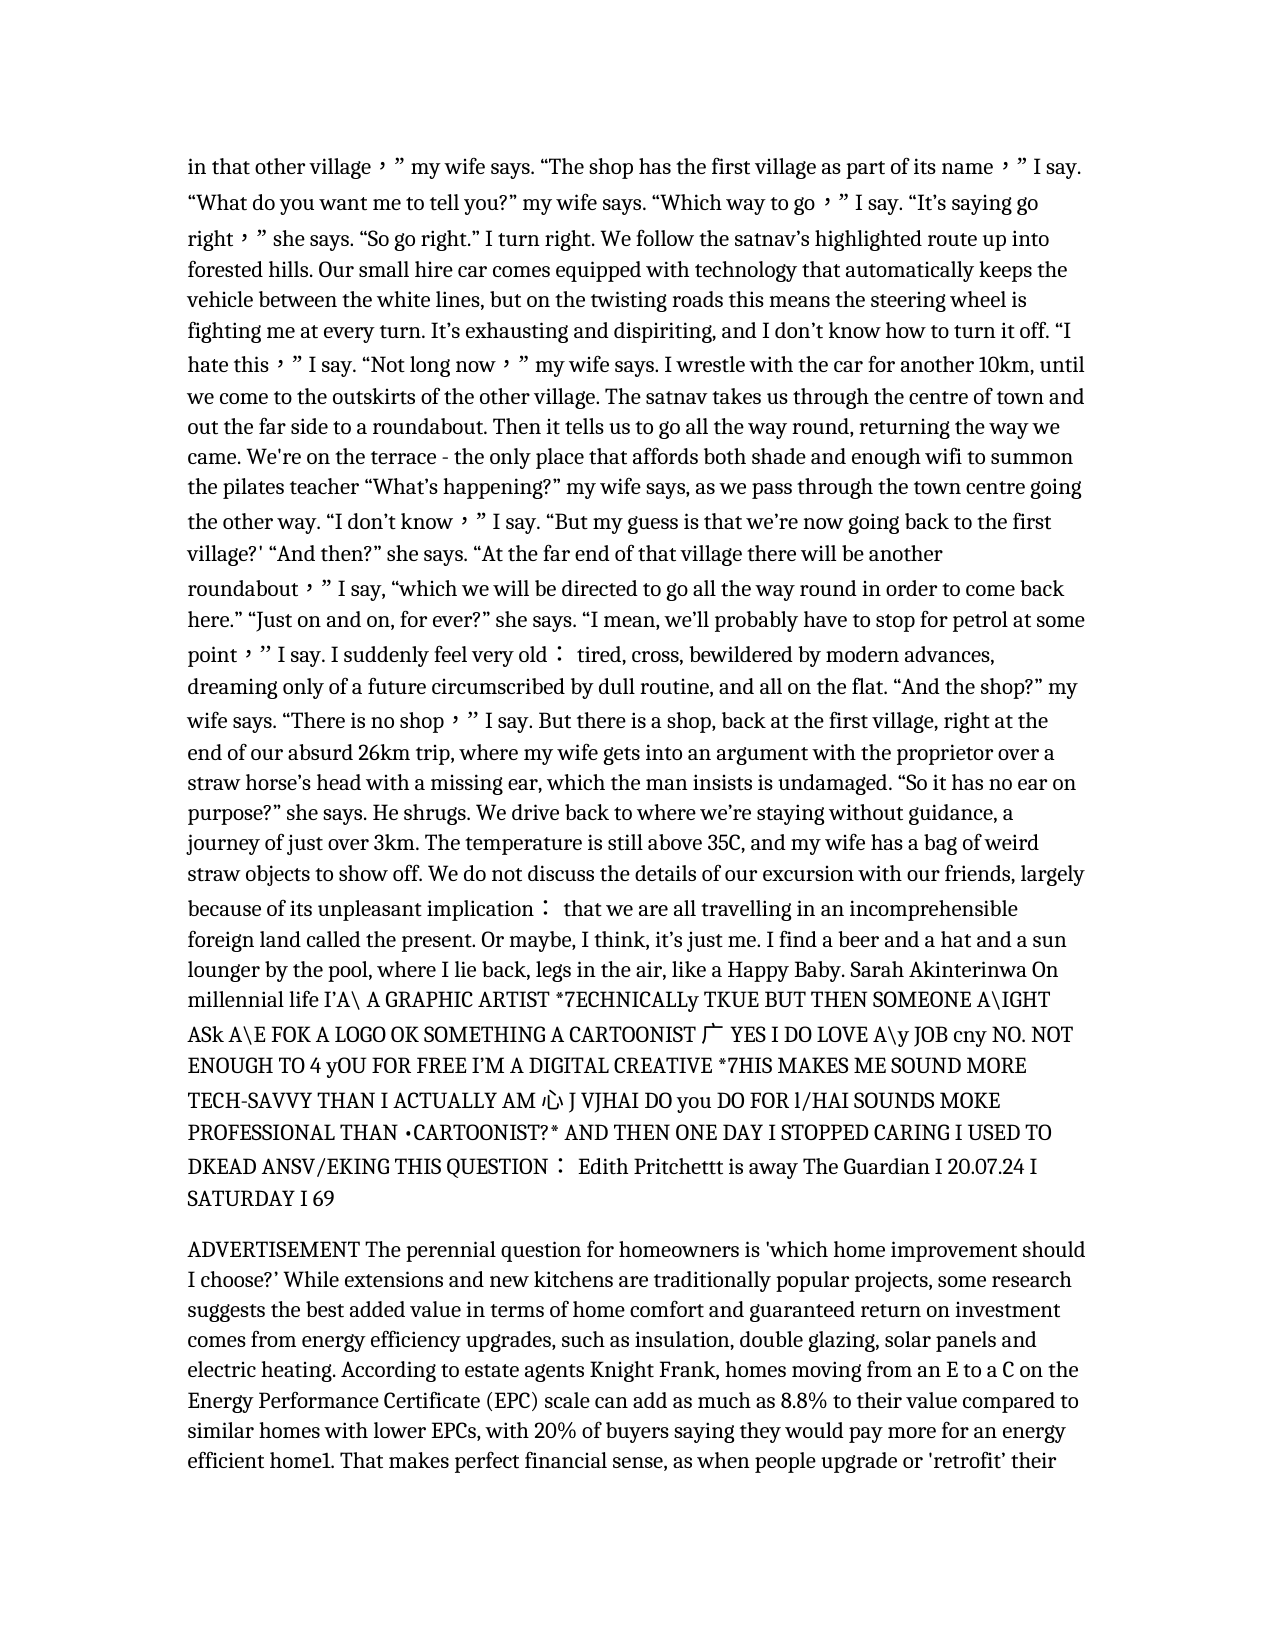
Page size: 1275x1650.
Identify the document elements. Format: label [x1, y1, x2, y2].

text [187, 150, 1087, 1212]
text [187, 1236, 1087, 1474]
